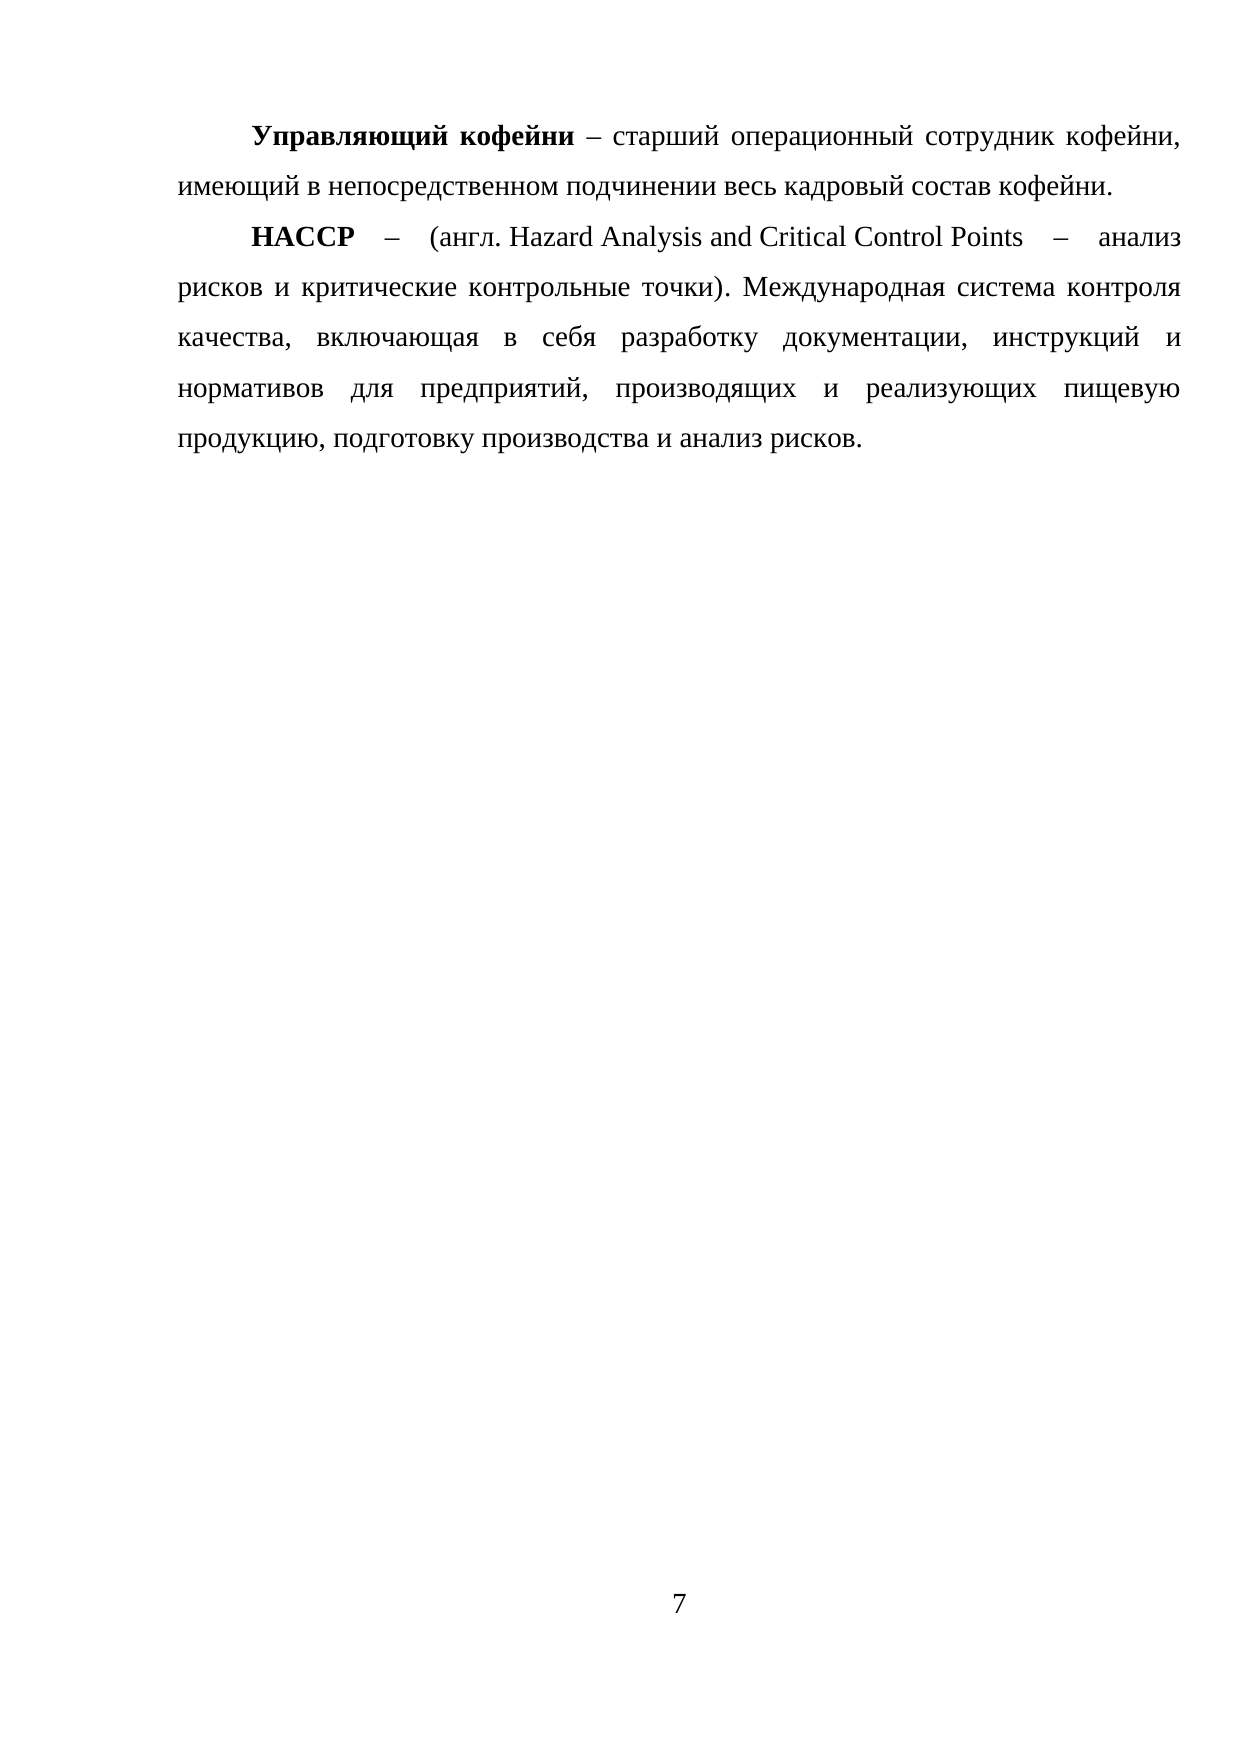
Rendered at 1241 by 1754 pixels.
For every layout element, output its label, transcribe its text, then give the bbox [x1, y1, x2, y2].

text HACCP – (англ. Hazard Analysis and Critical Control Points – анализ рисков и критические контрольные точки). Международная система контроля качества, включающая в себя разработку документации, инструкций и нормативов для предприятий, производящих и реализующих пищевую продукцию, подготовку производства и анализ рисков. [177, 219, 1181, 453]
text Управляющий кофейни – старший операционный сотрудник кофейни, имеющий в непосредственном подчинении весь кадровый состав кофейни. [177, 118, 1181, 202]
